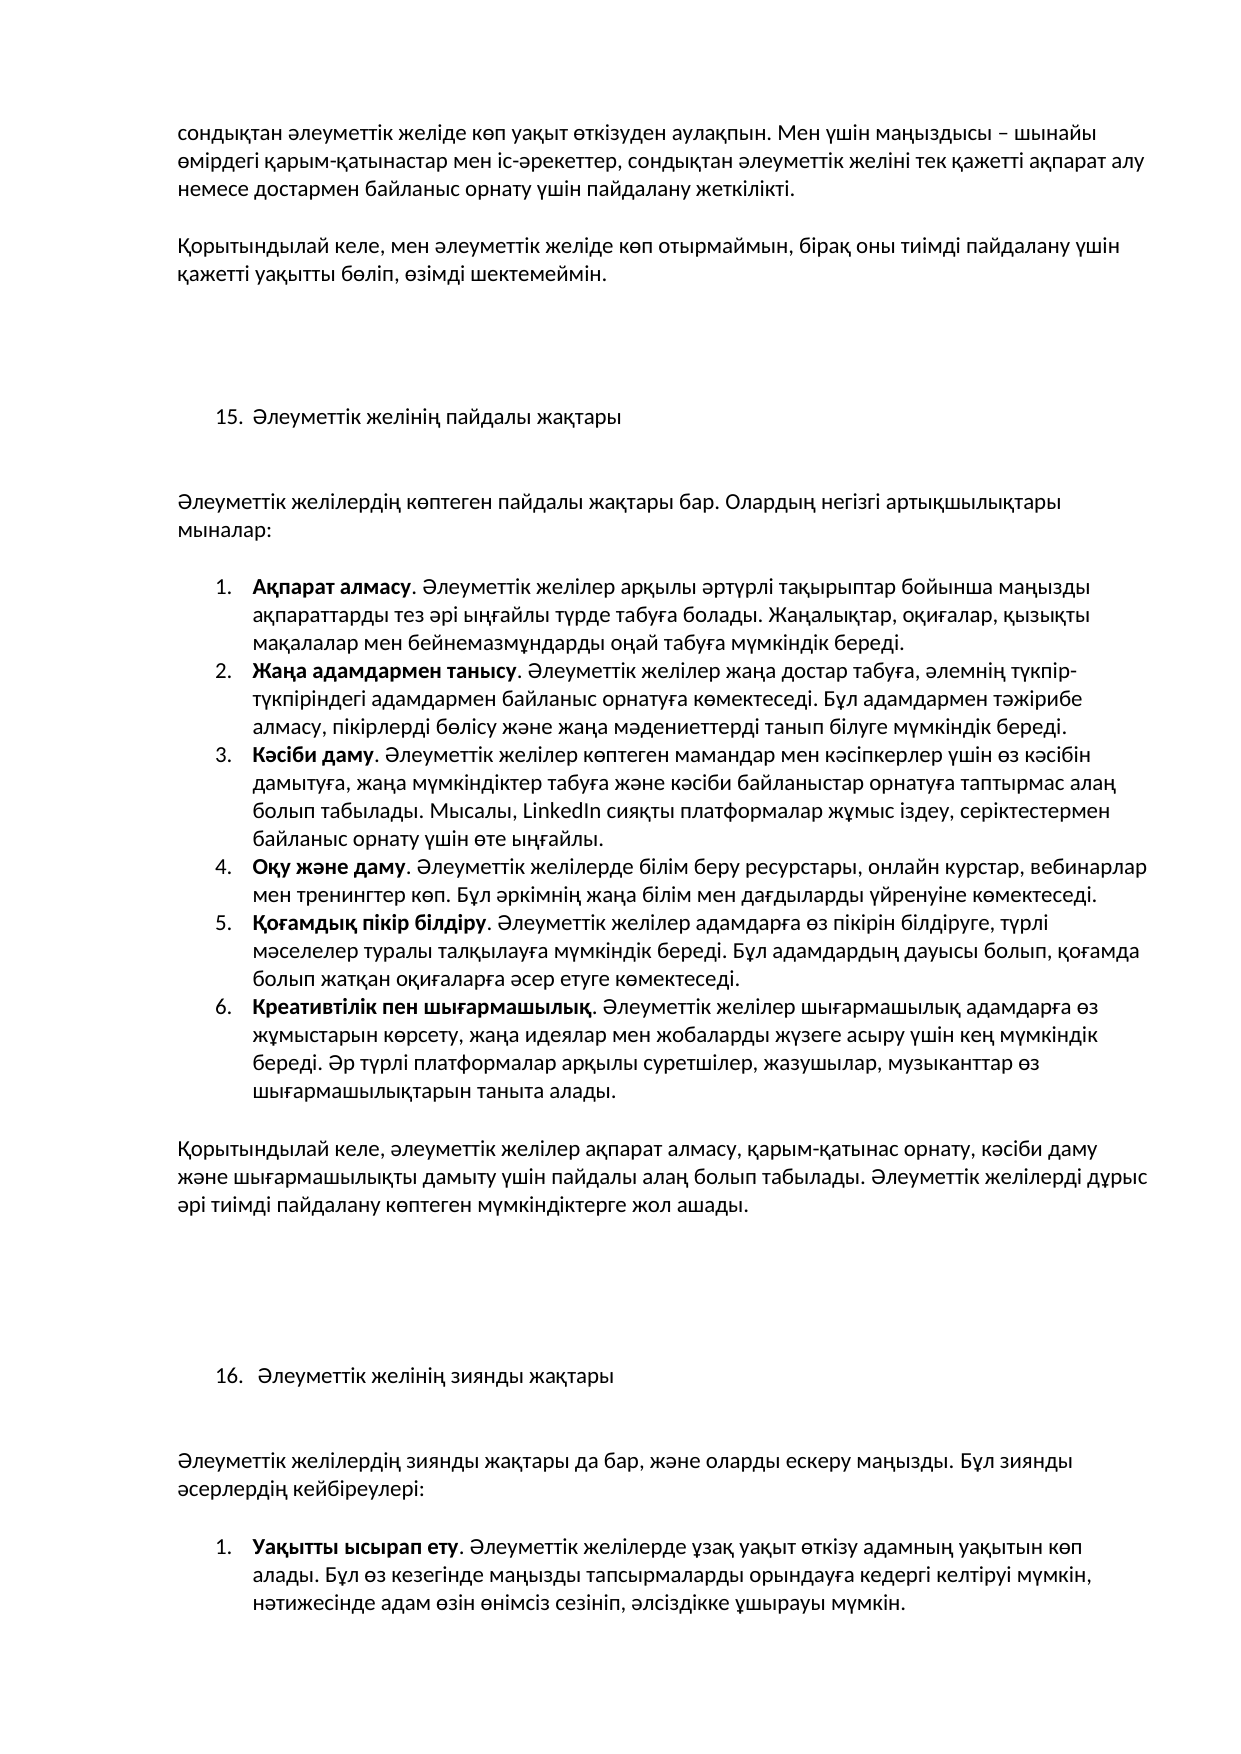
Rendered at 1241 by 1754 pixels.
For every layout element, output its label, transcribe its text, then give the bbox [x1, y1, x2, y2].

list Жаңа адамдармен танысу. Әлеуметтік желілер жаңа достар табуға, әлемнің түкпір-түкпіріндегі адамдармен байланыс орнатуға көмектеседі. Бұл адамдармен тәжірибе алмасу, пікірлерді бөлісу және жаңа мәдениеттерді танып білуге мүмкіндік береді. [215, 656, 1152, 740]
text Әлеуметтік желілердің зиянды жақтары да бар, және оларды ескеру маңызды. Бұл зиянды әсерлердің кейбіреулері: [177, 1447, 1152, 1503]
text Қорытындылай келе, әлеуметтік желілер ақпарат алмасу, қарым-қатынас орнату, кәсіби даму және шығармашылықты дамыту үшін пайдалы алаң болып табылады. Әлеуметтік желілерді дұрыс әрі тиімді пайдалану көптеген мүмкіндіктерге жол ашады. [177, 1134, 1152, 1218]
list Уақытты ысырап ету. Әлеуметтік желілерде ұзақ уақыт өткізу адамның уақытын көп алады. Бұл өз кезегінде маңызды тапсырмаларды орындауға кедергі келтіруі мүмкін, нәтижесінде адам өзін өнімсіз сезініп, әлсіздікке ұшырауы мүмкін. [215, 1532, 1152, 1616]
list Ақпарат алмасу. Әлеуметтік желілер арқылы әртүрлі тақырыптар бойынша маңызды ақпараттарды тез әрі ыңғайлы түрде табуға болады. Жаңалықтар, оқиғалар, қызықты мақалалар мен бейнемазмұндарды оңай табуға мүмкіндік береді. [215, 572, 1152, 656]
text Қорытындылай келе, мен әлеуметтік желіде көп отырмаймын, бірақ оны тиімді пайдалану үшін қажетті уақытты бөліп, өзімді шектемеймін. [177, 231, 1152, 287]
list Қоғамдық пікір білдіру. Әлеуметтік желілер адамдарға өз пікірін білдіруге, түрлі мәселелер туралы талқылауға мүмкіндік береді. Бұл адамдардың дауысы болып, қоғамда болып жатқан оқиғаларға әсер етуге көмектеседі. [215, 908, 1152, 992]
list Әлеуметтік желінің зиянды жақтары [215, 1361, 1152, 1389]
list Әлеуметтік желінің пайдалы жақтары [215, 402, 1152, 430]
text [177, 118, 1152, 202]
list Кәсіби даму. Әлеуметтік желілер көптеген мамандар мен кәсіпкерлер үшін өз кәсібін дамытуға, жаңа мүмкіндіктер табуға және кәсіби байланыстар орнатуға таптырмас алаң болып табылады. Мысалы, LinkedIn сияқты платформалар жұмыс іздеу, серіктестермен байланыс орнату үшін өте ыңғайлы. [215, 740, 1152, 852]
list Оқу және даму. Әлеуметтік желілерде білім беру ресурстары, онлайн курстар, вебинарлар мен тренингтер көп. Бұл әркімнің жаңа білім мен дағдыларды үйренуіне көмектеседі. [215, 852, 1152, 908]
list Креативтілік пен шығармашылық. Әлеуметтік желілер шығармашылық адамдарға өз жұмыстарын көрсету, жаңа идеялар мен жобаларды жүзеге асыру үшін кең мүмкіндік береді. Әр түрлі платформалар арқылы суретшілер, жазушылар, музыканттар өз шығармашылықтарын таныта алады. [215, 992, 1152, 1104]
text Әлеуметтік желілердің көптеген пайдалы жақтары бар. Олардың негізгі артықшылықтары мыналар: [177, 487, 1152, 543]
